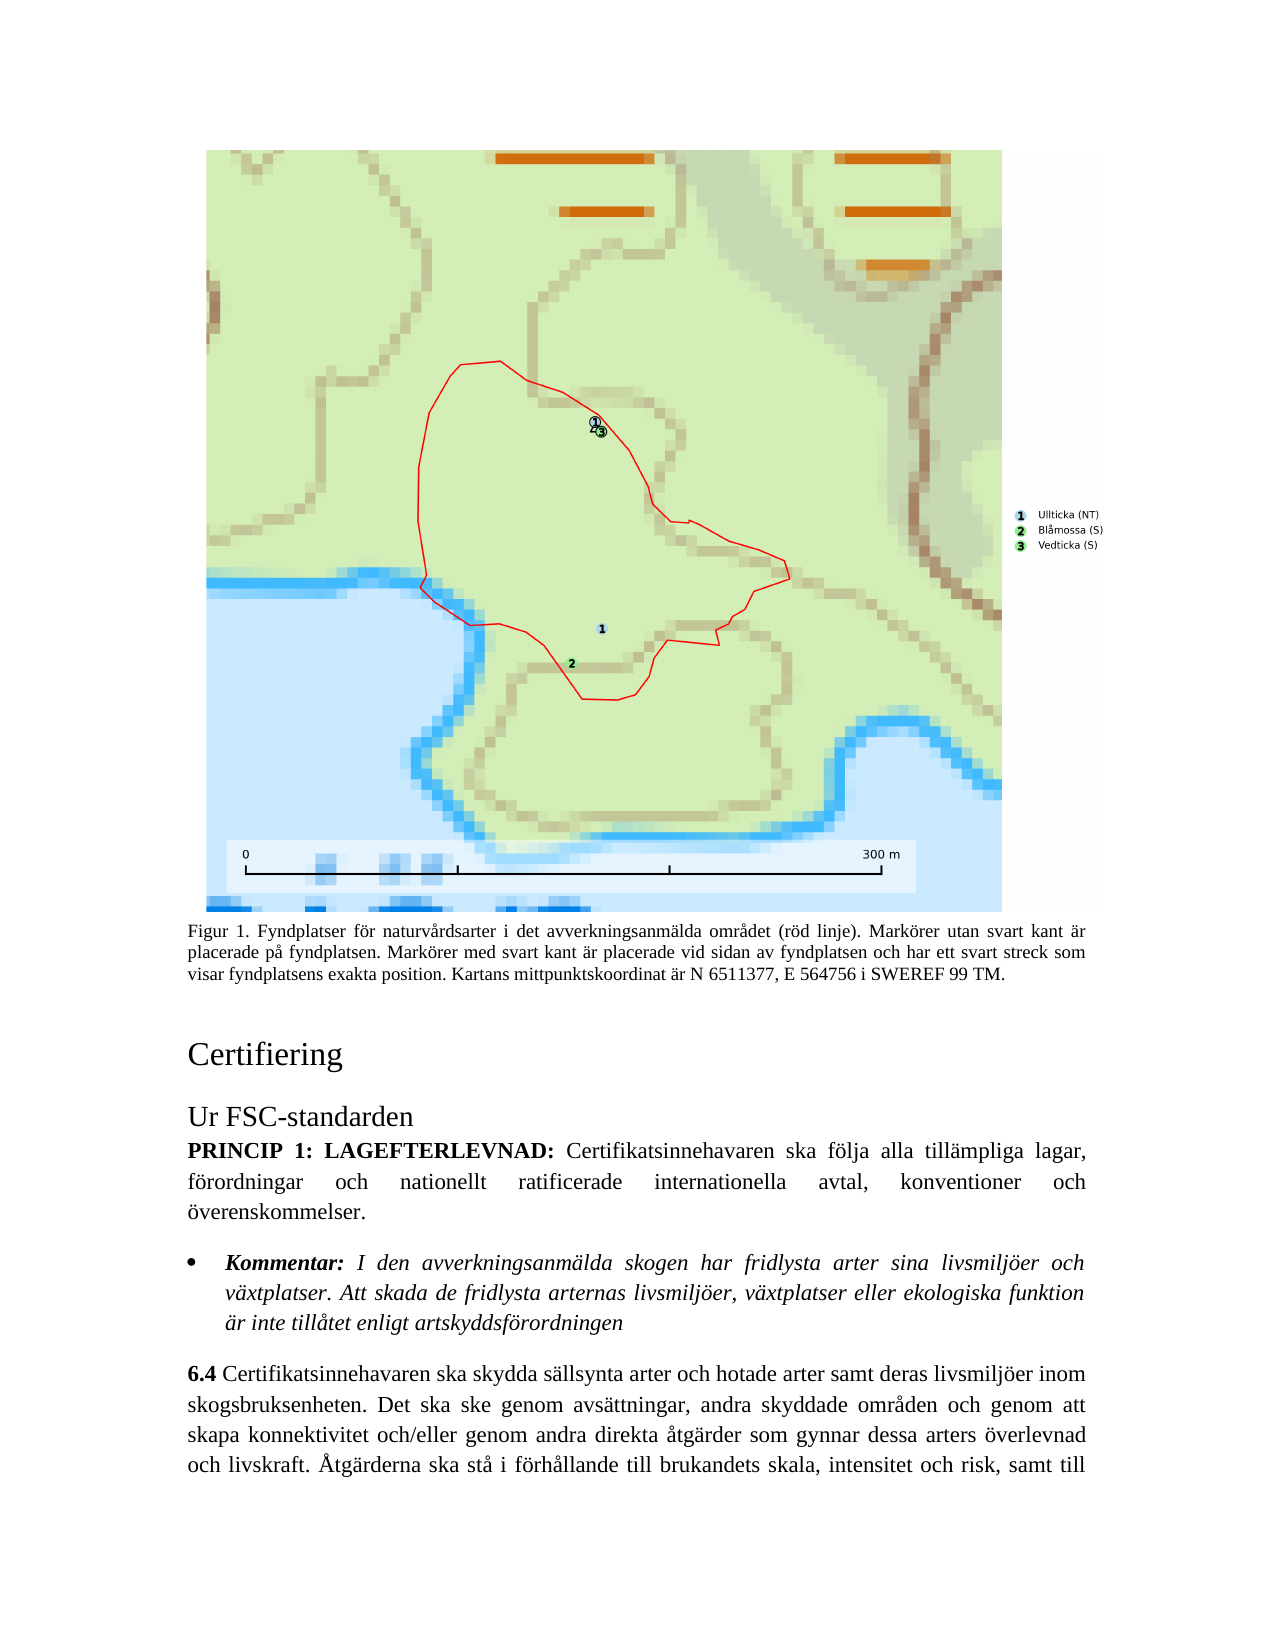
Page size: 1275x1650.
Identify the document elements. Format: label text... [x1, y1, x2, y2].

list Kommentar: I den avverkningsanmälda skogen har fridlysta arter sina livsmiljöer och växtplatser. Att skada de fridlysta arternas livsmiljöer, växtplatser eller ekologiska funktion är inte tillåtet enligt artskyddsförordningen [187, 1249, 1087, 1336]
subtitle Ur FSC-standarden [187, 1099, 1087, 1133]
text Figur 1. Fyndplatser för naturvårdsarter i det avverkningsanmälda området (röd linje). Markörer utan svart kant är placerade på fyndplatsen. Markörer med svart kant är placerade vid sidan av fyndplatsen och har ett svart streck som visar fyndplatsens exakta position. Kartans mittpunktskoordinat är N 6511377, E 564756 i SWEREF 99 TM. [187, 919, 1087, 984]
picture [206, 150, 1107, 912]
subtitle Certifiering [187, 1034, 1087, 1072]
text PRINCIP 1: LAGEFTERLEVNAD: Certifikatsinnehavaren ska följa alla tillämpliga lagar, förordningar och nationellt ratificerade internationella avtal, konventioner och överenskommelser. [187, 1138, 1087, 1224]
